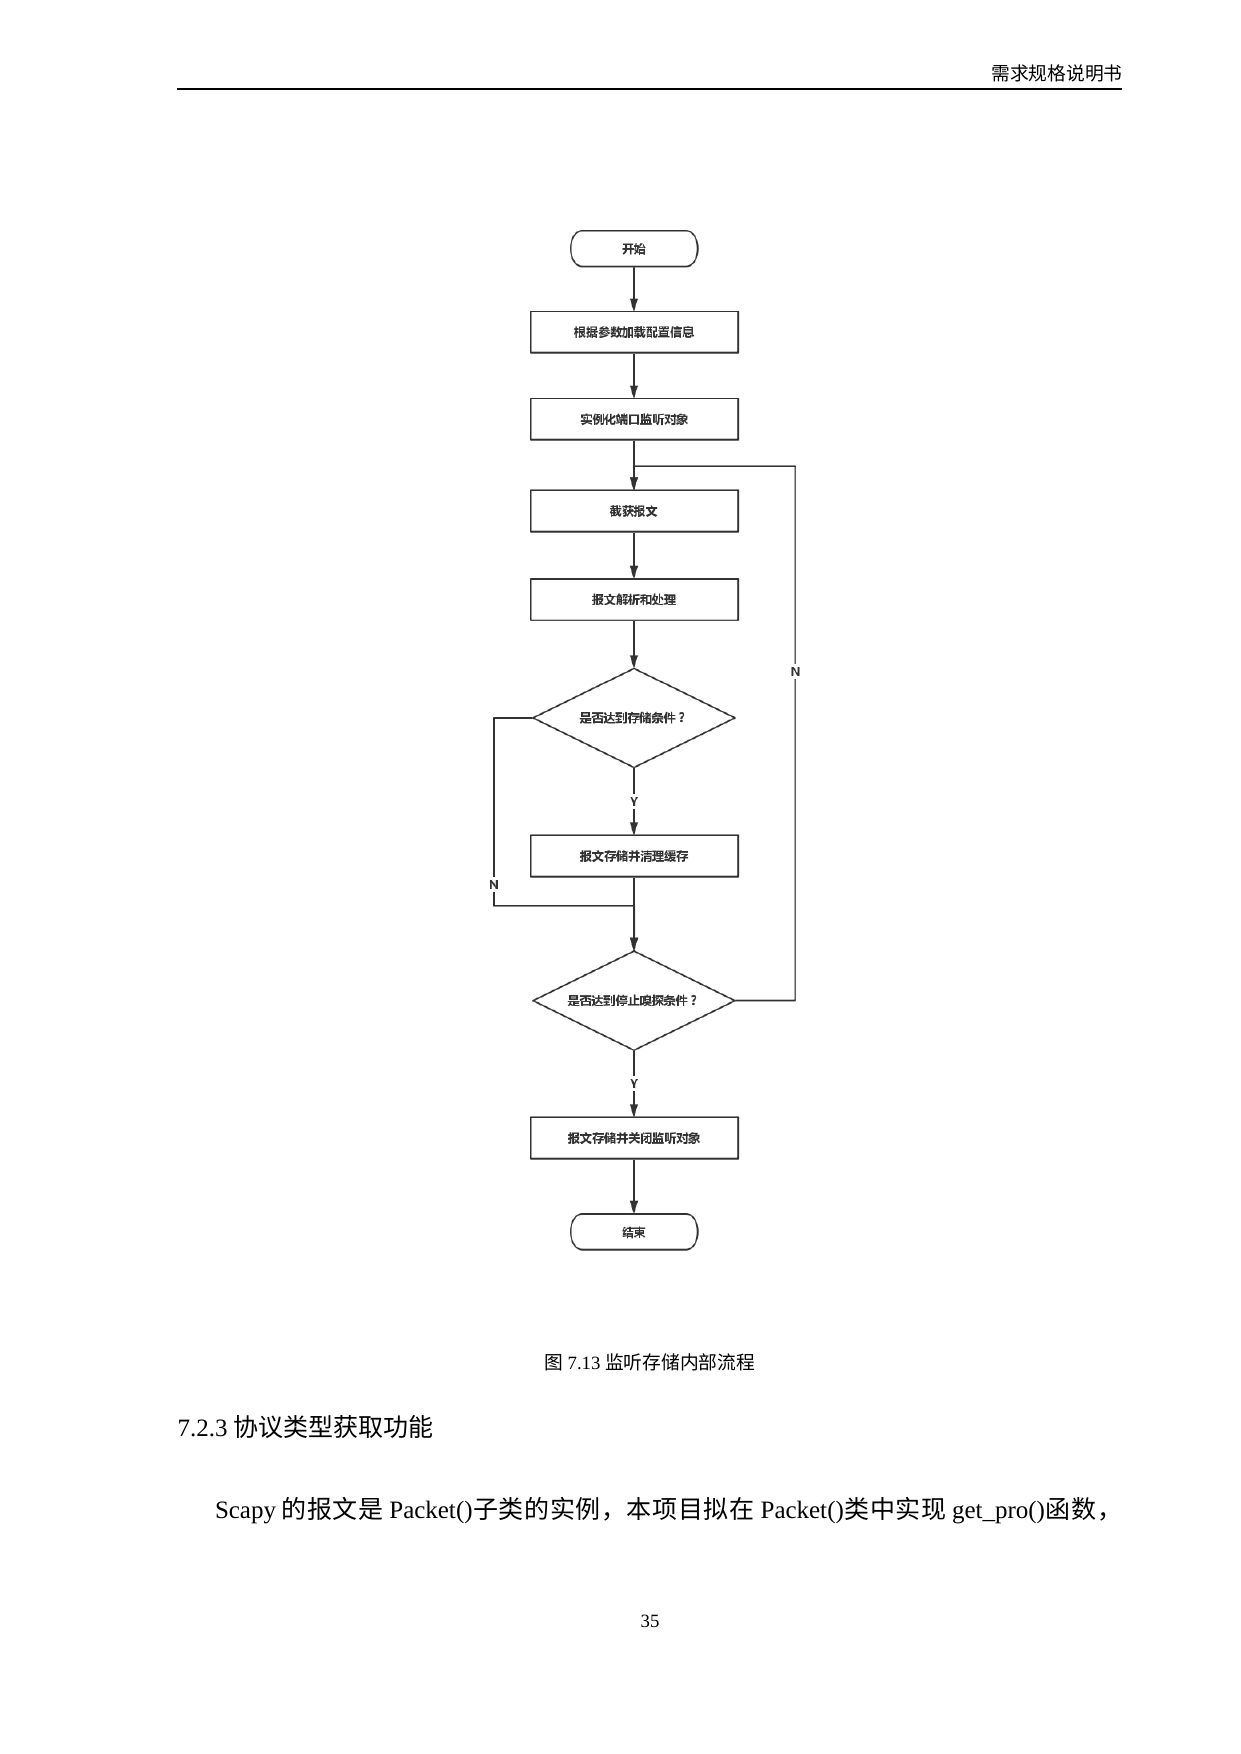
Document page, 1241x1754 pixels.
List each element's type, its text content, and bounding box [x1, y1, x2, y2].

picture [455, 192, 844, 1299]
subtitle 协议类型获取功能 [177, 1393, 1122, 1458]
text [177, 1475, 1122, 1540]
